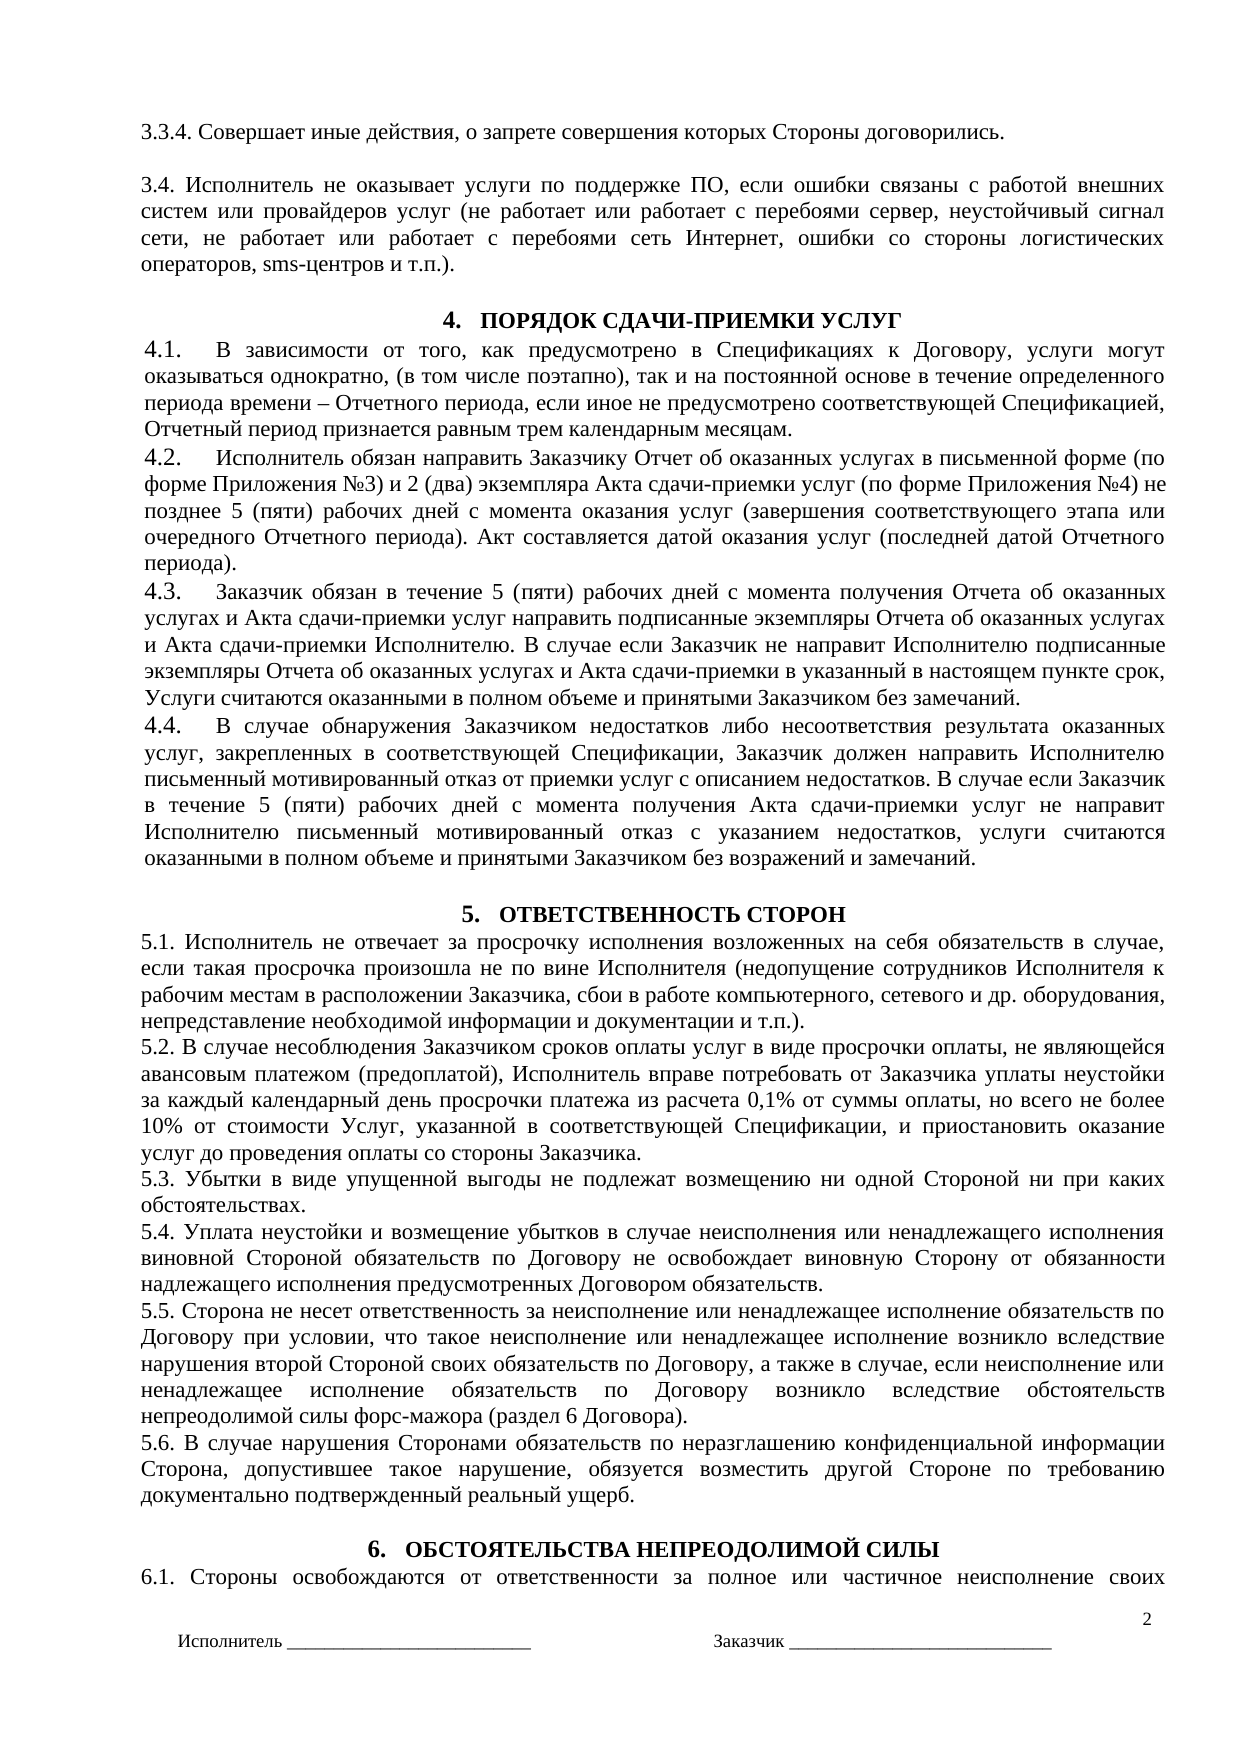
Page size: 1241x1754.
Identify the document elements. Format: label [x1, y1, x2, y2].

table_header [129, 118, 1178, 1589]
